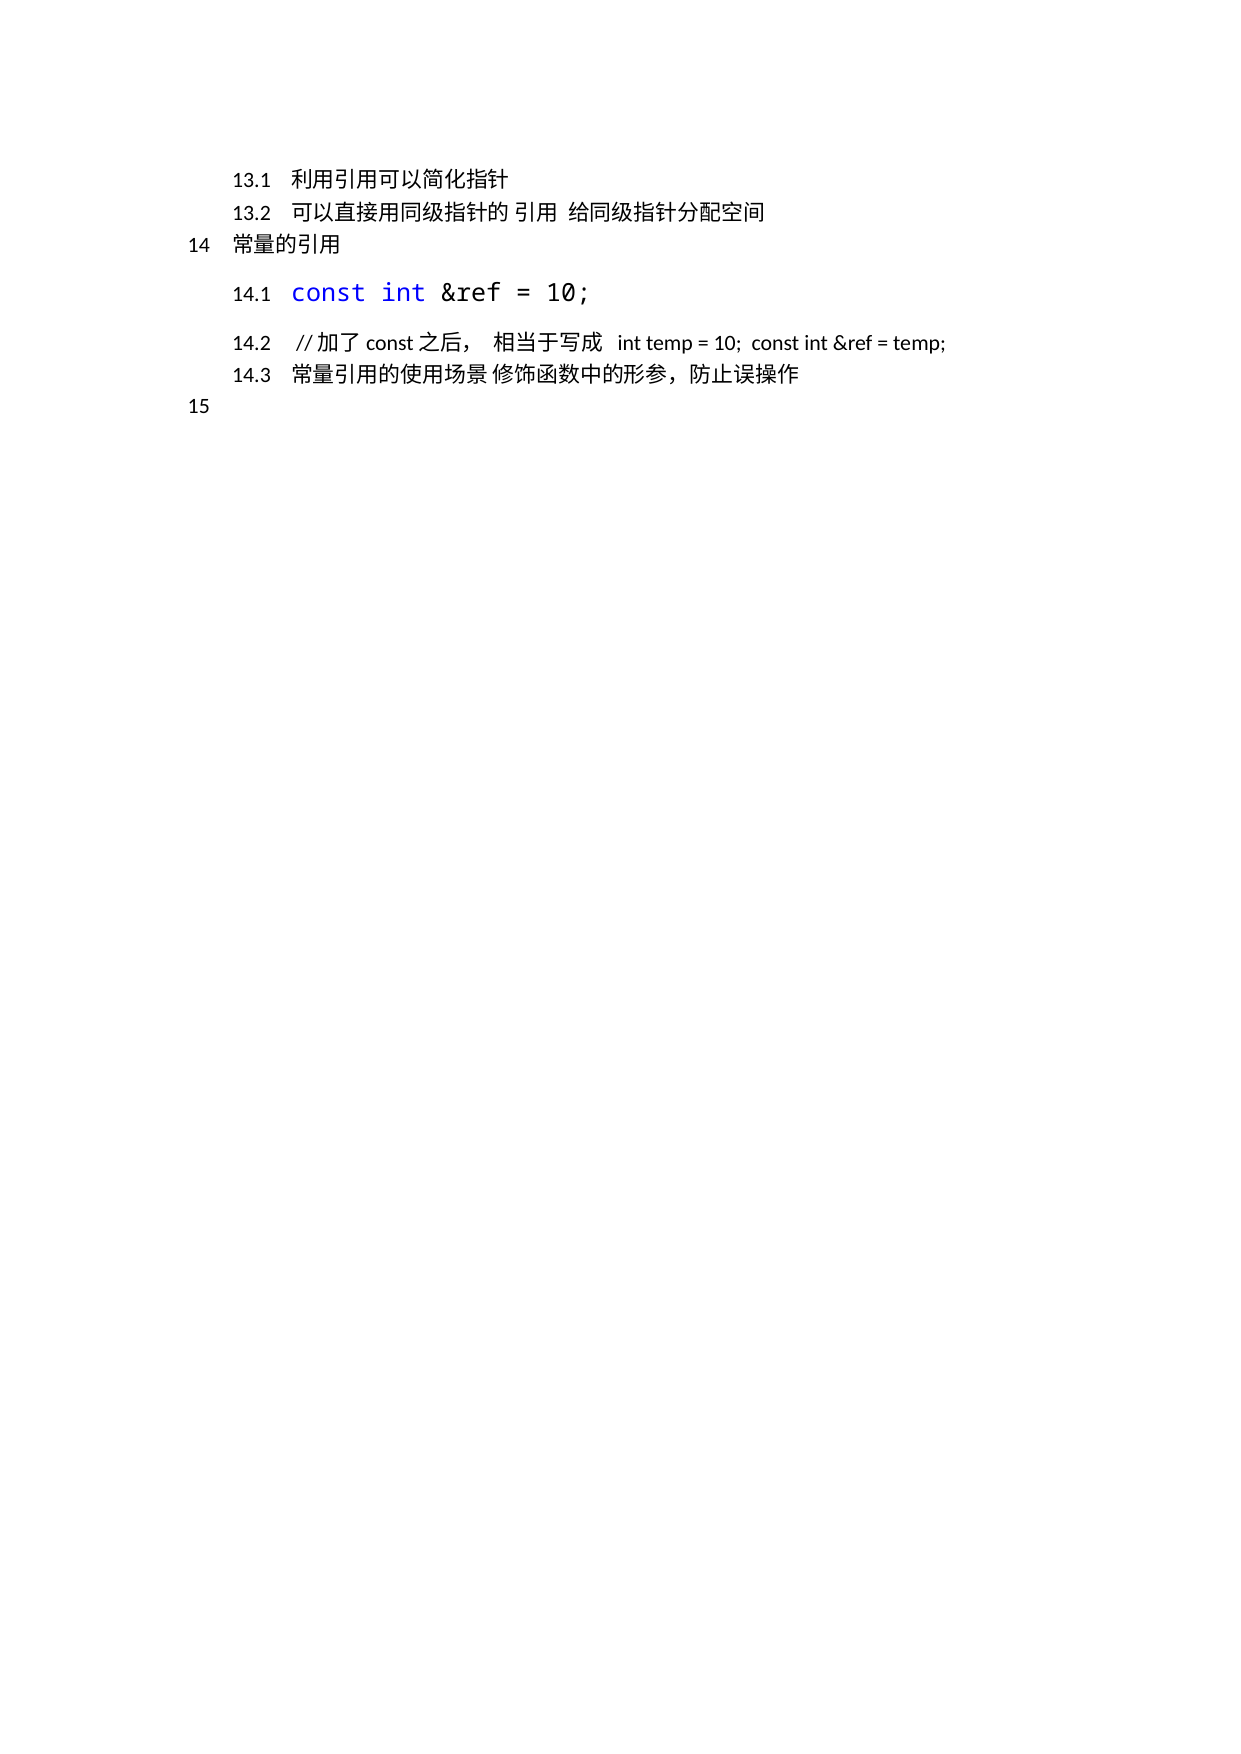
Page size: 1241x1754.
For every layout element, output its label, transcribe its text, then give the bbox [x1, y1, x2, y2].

list const int &ref = 10; [232, 259, 1053, 324]
list 常量的引用 [187, 227, 1053, 259]
list 利用引用可以简化指针 [232, 162, 1053, 194]
list 常量引用的使用场景 修饰函数中的形参，防止误操作 [232, 357, 1053, 389]
list 可以直接用同级指针的 引用 给同级指针分配空间 [232, 194, 1053, 227]
list // 加了const之后， 相当于写成 int temp = 10; const int &ref = temp; [232, 324, 1053, 357]
